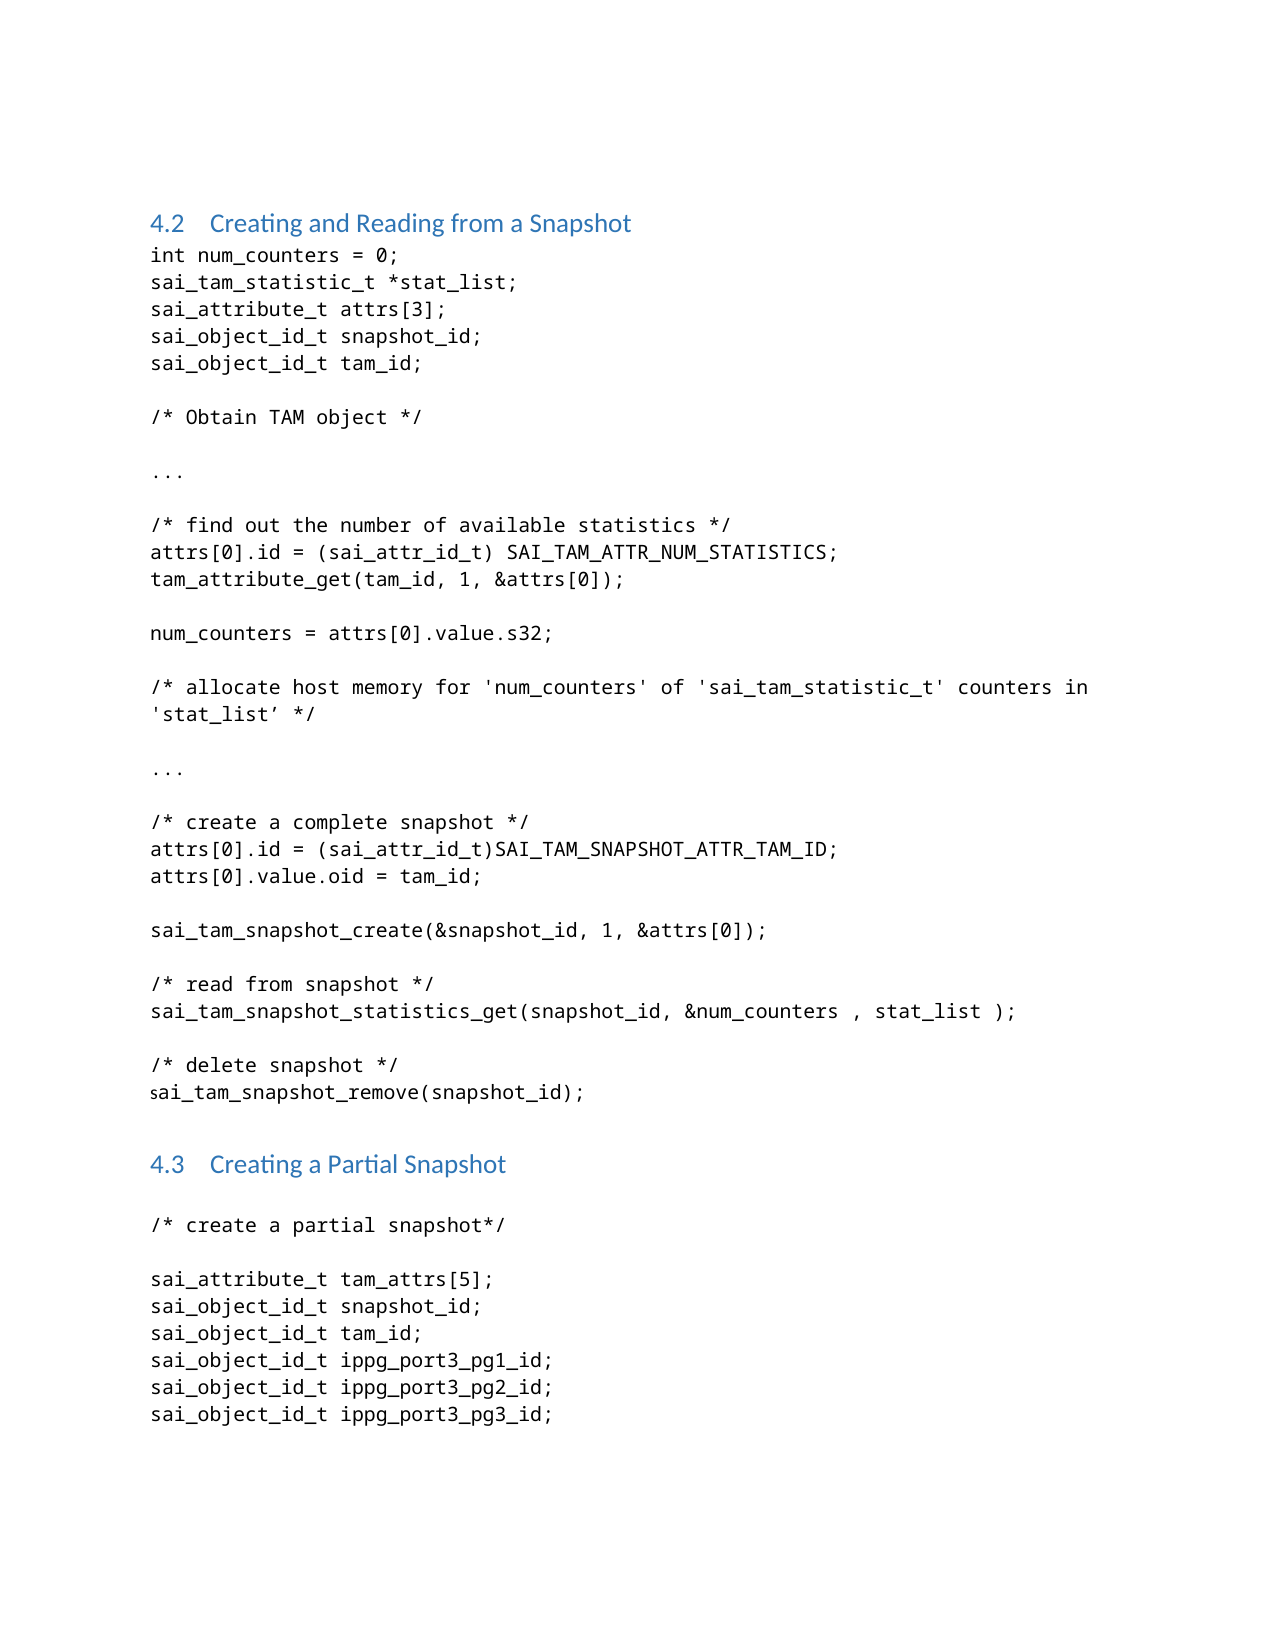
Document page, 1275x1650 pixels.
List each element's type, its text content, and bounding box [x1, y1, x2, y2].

text sai_object_id_t snapshot_id; [150, 323, 1125, 349]
text attrs[0].id = (sai_attr_id_t)SAI_TAM_SNAPSHOT_ATTR_TAM_ID; [150, 835, 1125, 862]
text attrs[0].value.oid = tam_id; [150, 862, 1125, 889]
text /* create a complete snapshot */ [150, 808, 1125, 835]
subtitle Creating and Reading from a Snapshot [150, 206, 1125, 239]
text attrs[0].id = (sai_attr_id_t) SAI_TAM_ATTR_NUM_STATISTICS; [150, 538, 1125, 565]
text ... [150, 457, 1125, 484]
text sai_object_id_t tam_id; [150, 1319, 1125, 1346]
text tam_attribute_get(tam_id, 1, &attrs[0]); [150, 565, 1125, 592]
text ... [150, 754, 1125, 781]
text /* allocate host memory for 'num_counters' of 'sai_tam_statistic_t' counters in 'stat_list’ */ [150, 673, 1125, 727]
text sai_attribute_t attrs[3]; [150, 296, 1125, 323]
text num_counters = attrs[0].value.s32; [150, 619, 1125, 646]
text sai_object_id_t tam_id; [150, 349, 1125, 377]
text sai_tam_snapshot_create(&snapshot_id, 1, &attrs[0]); [150, 916, 1125, 943]
text int num_counters = 0; [150, 242, 1125, 269]
text sai_tam_snapshot_remove(snapshot_id); [150, 1078, 1125, 1105]
text sai_object_id_t ippg_port3_pg3_id; [150, 1400, 1125, 1427]
text /* find out the number of available statistics */ [150, 511, 1125, 538]
text sai_tam_snapshot_statistics_get(snapshot_id, &num_counters , stat_list ); [150, 997, 1125, 1024]
text sai_object_id_t ippg_port3_pg2_id; [150, 1373, 1125, 1400]
text /* read from snapshot */ [150, 970, 1125, 997]
text sai_tam_statistic_t *stat_list; [150, 269, 1125, 296]
text sai_object_id_t ippg_port3_pg1_id; [150, 1346, 1125, 1373]
subtitle Creating a Partial Snapshot [150, 1148, 1125, 1181]
text /* delete snapshot */ [150, 1051, 1125, 1078]
text sai_object_id_t snapshot_id; [150, 1292, 1125, 1319]
text /* Obtain TAM object */ [150, 403, 1125, 431]
text sai_attribute_t tam_attrs[5]; [150, 1265, 1125, 1292]
text /* create a partial snapshot*/ [150, 1211, 1125, 1238]
